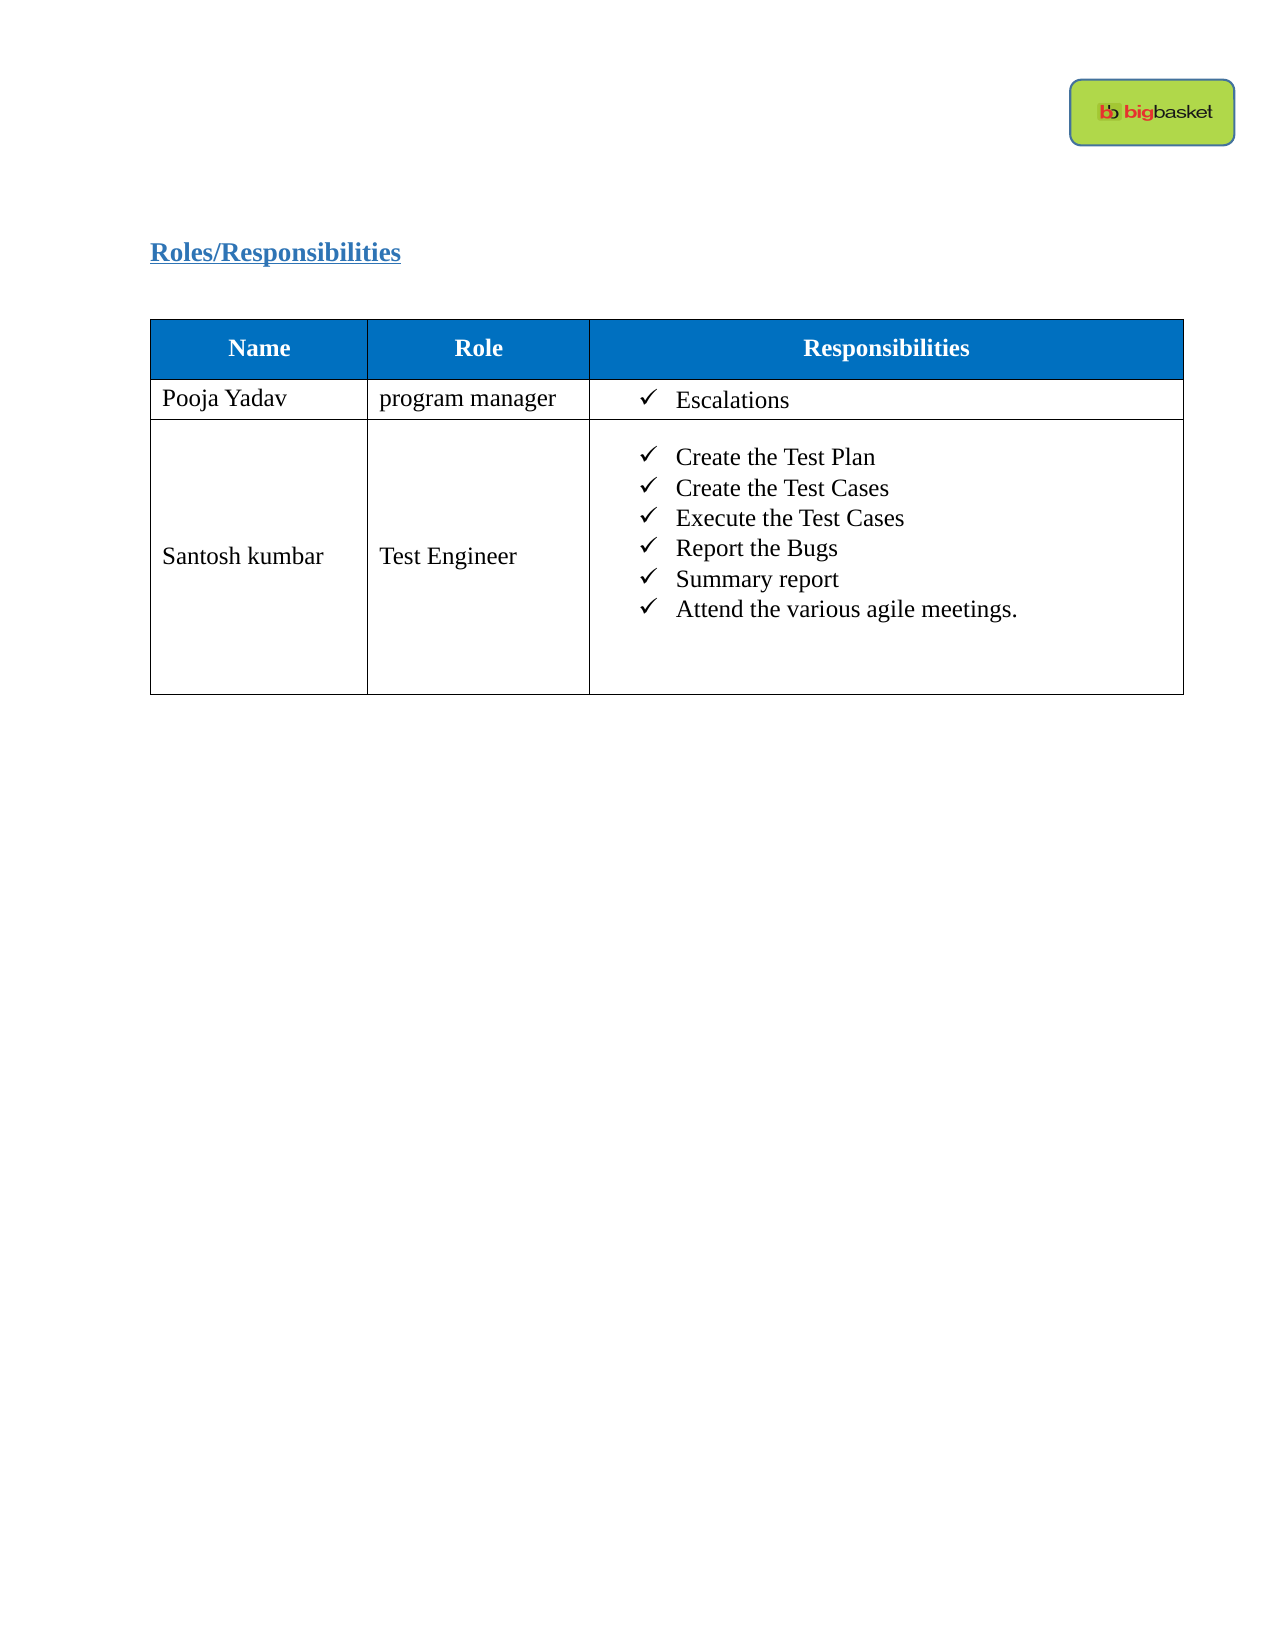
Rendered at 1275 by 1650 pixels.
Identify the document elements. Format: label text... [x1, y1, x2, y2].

subtitle Roles/Responsibilities [150, 236, 1125, 267]
table_cell Pooja Yadav [151, 380, 367, 419]
table_cell Create the Test Plan Create the Test Cases Execute the Test Cases Report the Bugs Summary report Attend the various agile meetings. [590, 420, 1183, 694]
table_header Role [368, 320, 589, 379]
picture [1072, 81, 1233, 144]
table_cell program manager [368, 380, 589, 419]
table_cell Escalations [590, 380, 1183, 419]
table_cell Santosh kumbar [151, 420, 367, 694]
table_header Responsibilities [590, 320, 1183, 379]
table_header Name [151, 320, 367, 379]
table_cell Test Engineer [368, 420, 589, 694]
